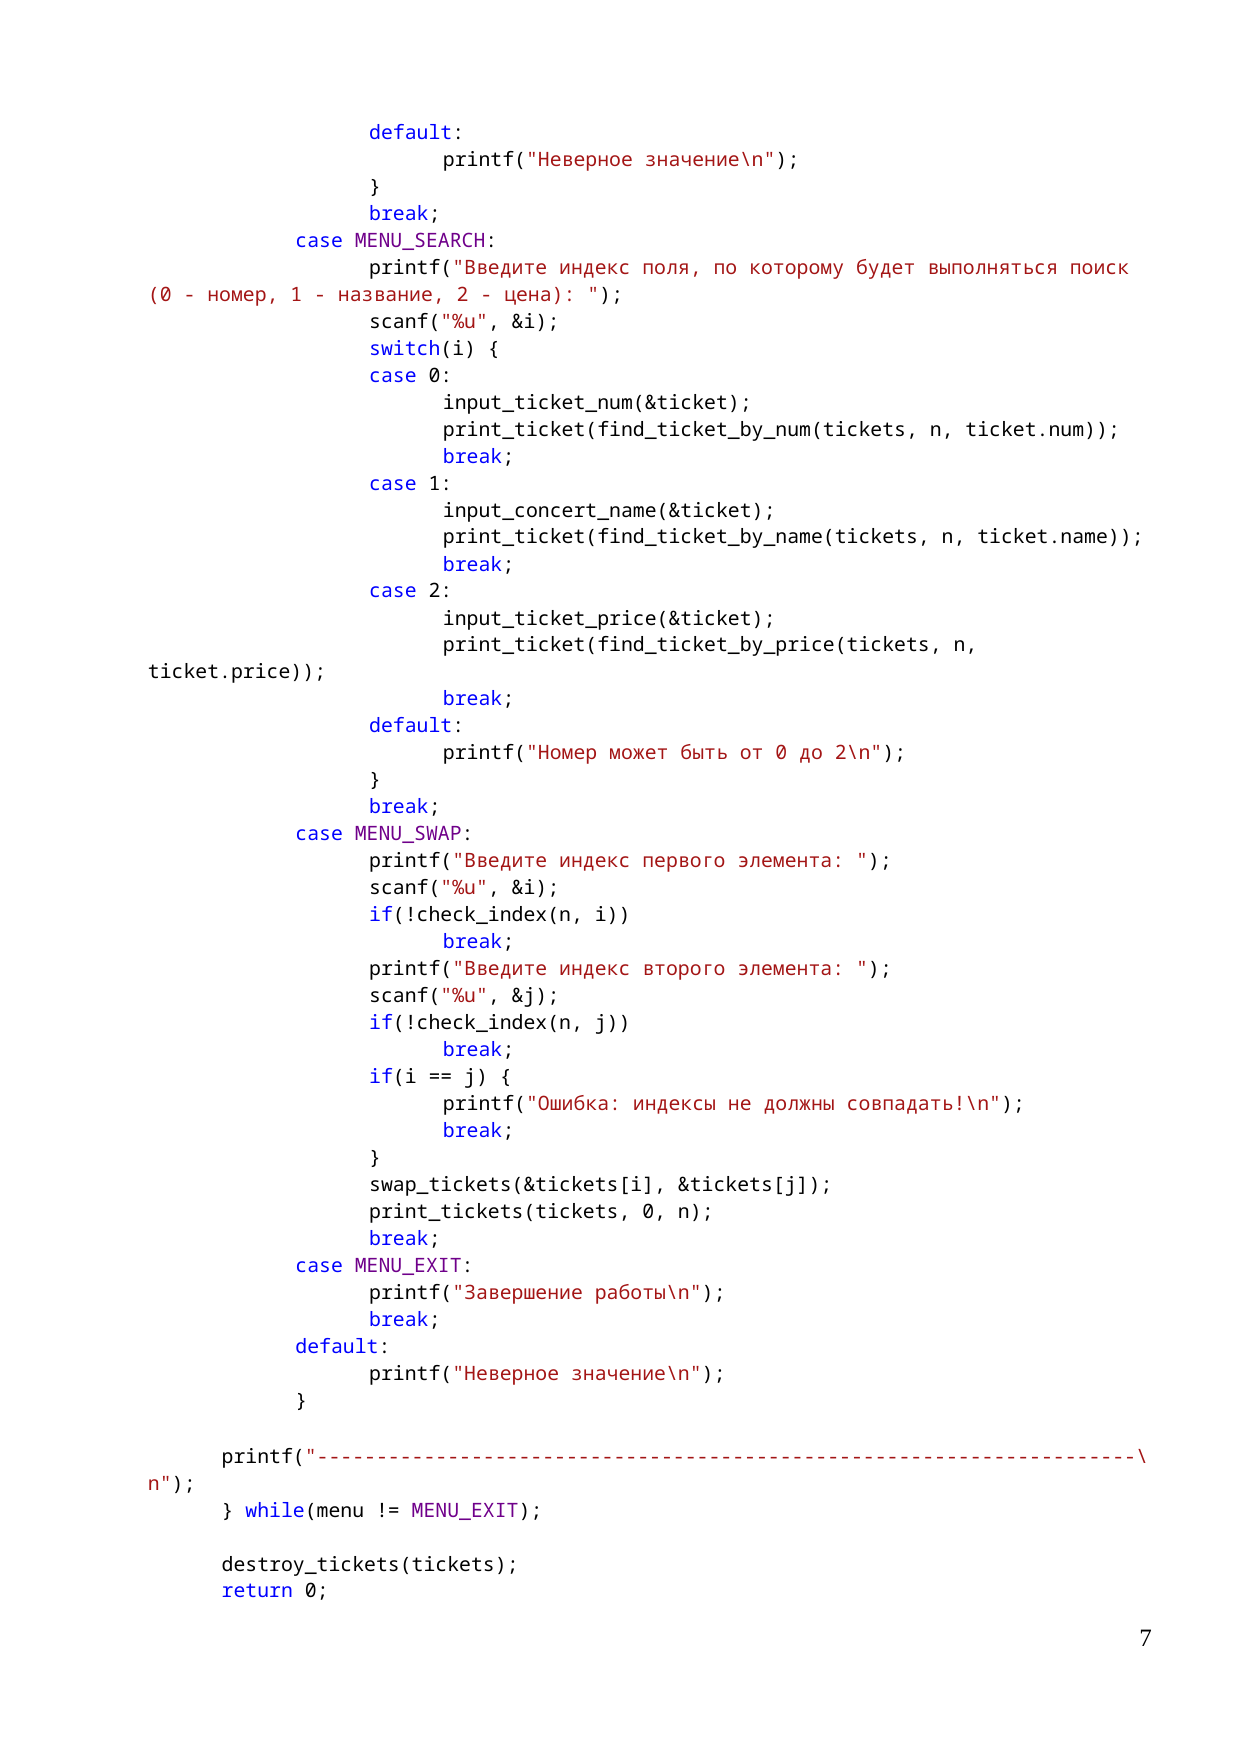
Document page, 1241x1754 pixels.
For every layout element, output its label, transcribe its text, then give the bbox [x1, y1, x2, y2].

text swap_tickets(&tickets[i], &tickets[j]); [148, 1170, 1152, 1197]
text input_ticket_price(&ticket); [148, 604, 1152, 631]
text break; [148, 793, 1152, 819]
text case MENU_SEARCH: [148, 226, 1152, 253]
text print_ticket(find_ticket_by_price(tickets, n, ticket.price)); [148, 631, 1152, 685]
text return 0; [148, 1577, 1152, 1604]
text case MENU_EXIT: [148, 1251, 1152, 1278]
text printf("Введите индекс второго элемента: "); [148, 954, 1152, 981]
text scanf("%u", &i); [148, 873, 1152, 901]
text if(!check_index(n, j)) [148, 1008, 1152, 1035]
text break; [148, 1116, 1152, 1143]
text input_ticket_num(&ticket); [148, 388, 1152, 415]
text case 1: [148, 469, 1152, 496]
text switch(i) { [148, 334, 1152, 361]
text if(i == j) { [148, 1062, 1152, 1089]
text print_ticket(find_ticket_by_num(tickets, n, ticket.num)); [148, 415, 1152, 442]
text break; [148, 442, 1152, 469]
text printf("Неверное значение\n"); [148, 145, 1152, 172]
text case 0: [148, 361, 1152, 388]
text } while(menu != MENU_EXIT); [148, 1496, 1152, 1523]
text input_concert_name(&ticket); [148, 496, 1152, 523]
text default: [148, 118, 1152, 145]
text break; [148, 1305, 1152, 1332]
text printf("Ошибка: индексы не должны совпадать!\n"); [148, 1089, 1152, 1116]
text printf("Неверное значение\n"); [148, 1359, 1152, 1386]
text break; [148, 1035, 1152, 1062]
text break; [148, 927, 1152, 954]
text break; [148, 199, 1152, 226]
text break; [148, 550, 1152, 577]
text break; [148, 1224, 1152, 1251]
text case MENU_SWAP: [148, 819, 1152, 847]
text default: [148, 712, 1152, 739]
text } [148, 1386, 1152, 1413]
text print_tickets(tickets, 0, n); [148, 1197, 1152, 1224]
text } [148, 1143, 1152, 1170]
text printf("Завершение работы\n"); [148, 1278, 1152, 1305]
text print_ticket(find_ticket_by_name(tickets, n, ticket.name)); [148, 523, 1152, 550]
text case 2: [148, 577, 1152, 604]
text destroy_tickets(tickets); [148, 1550, 1152, 1577]
text default: [148, 1332, 1152, 1359]
text printf("Введите индекс поля, по которому будет выполняться поиск (0 - номер, 1 - название, 2 - цена): "); [148, 253, 1152, 307]
text } [148, 766, 1152, 793]
text printf("---------------------------------------------------------------------\n"); [148, 1413, 1152, 1496]
text break; [148, 685, 1152, 712]
text } [148, 172, 1152, 199]
text printf("Введите индекс первого элемента: "); [148, 847, 1152, 873]
text scanf("%u", &i); [148, 307, 1152, 334]
text printf("Номер может быть от 0 до 2\n"); [148, 739, 1152, 766]
text if(!check_index(n, i)) [148, 901, 1152, 927]
text scanf("%u", &j); [148, 981, 1152, 1008]
